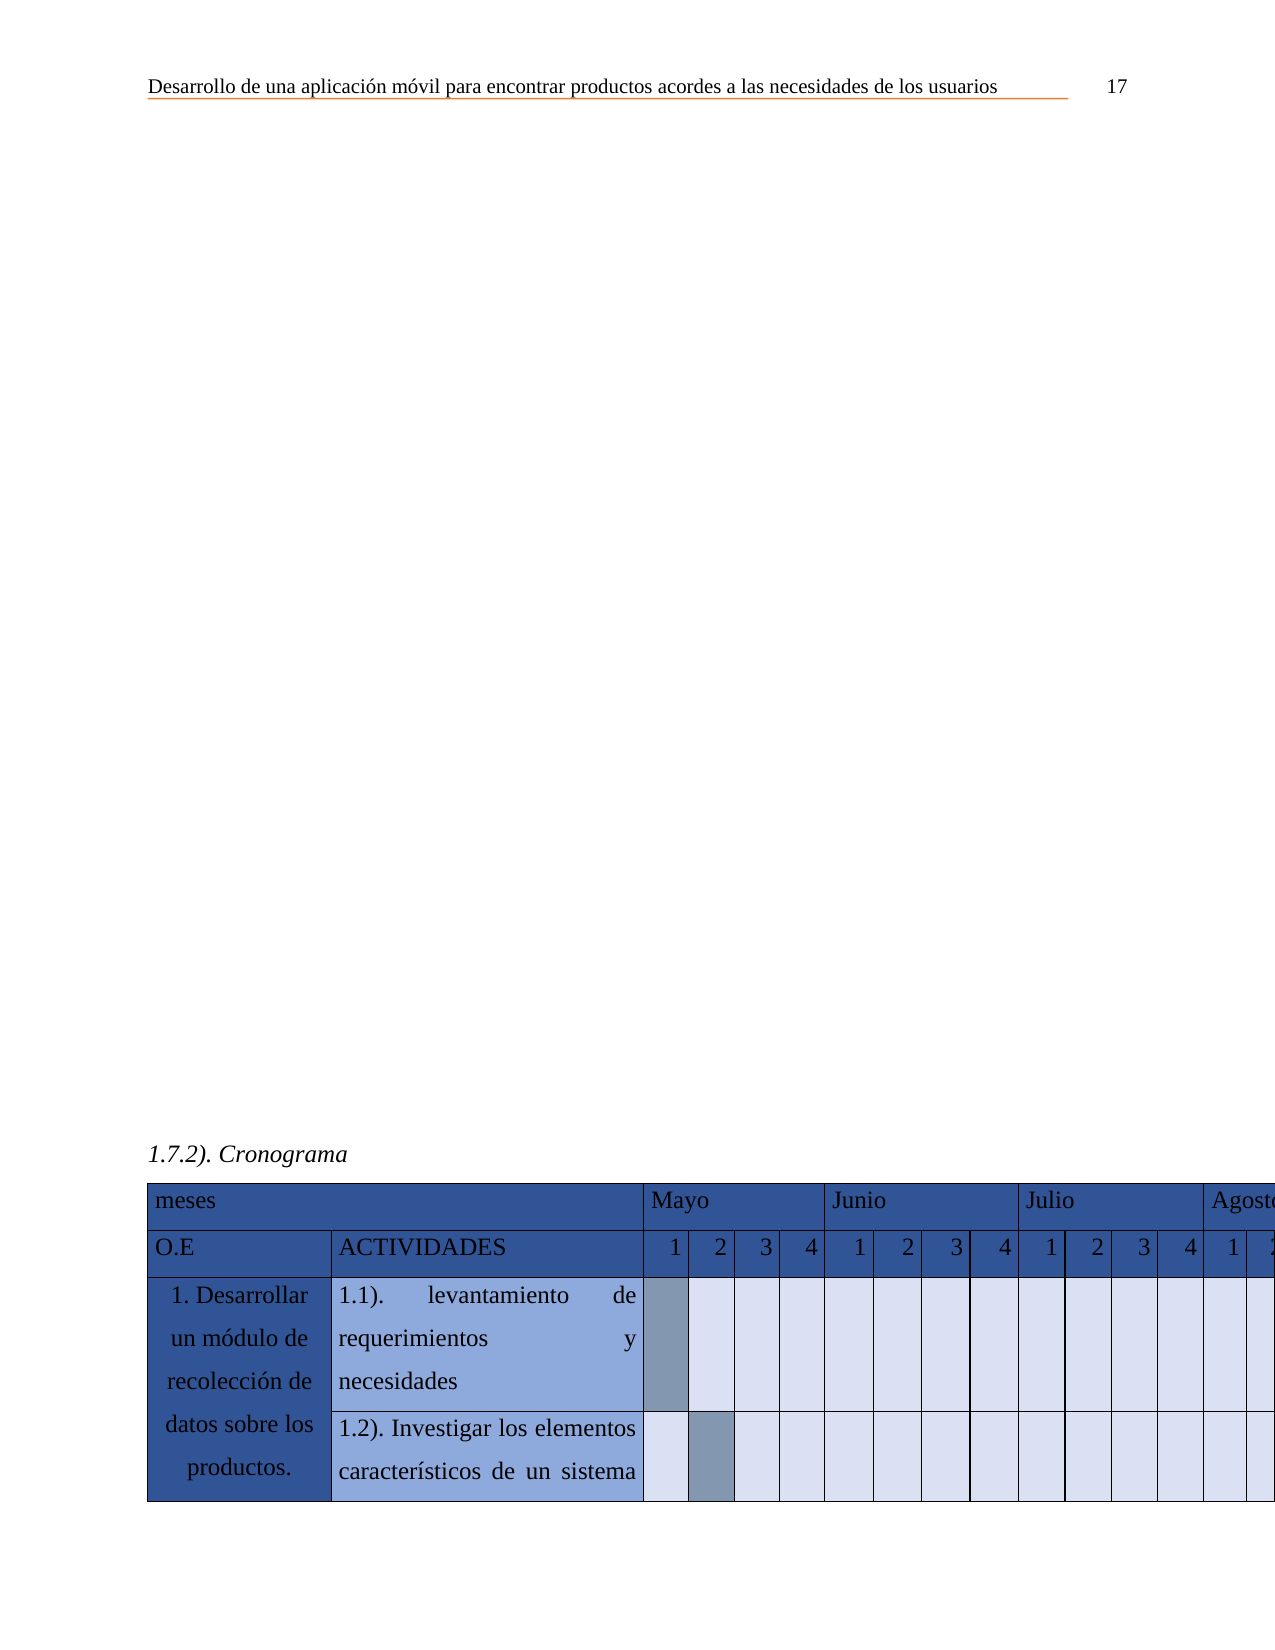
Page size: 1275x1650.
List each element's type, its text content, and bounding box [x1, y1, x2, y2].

table_cell [1066, 1278, 1111, 1411]
table_cell 2 [1066, 1231, 1111, 1277]
table_cell [1019, 1278, 1064, 1411]
table_cell 1 [1204, 1231, 1246, 1277]
table_cell [1158, 1412, 1203, 1501]
table_cell [689, 1412, 734, 1501]
subtitle 1.7.2). Cronograma [148, 1139, 1127, 1168]
table_cell 3 [1112, 1231, 1157, 1277]
table_cell 2 [1247, 1231, 1274, 1277]
table_cell 1 [825, 1231, 873, 1277]
table_cell [922, 1412, 969, 1501]
table_cell [644, 1412, 688, 1501]
table_cell [1247, 1278, 1274, 1411]
table_cell 1.2). Investigar los elementos característicos de un sistema de recomendación para la compra de productos (una actividad) [332, 1412, 643, 1501]
table_cell 1 [1019, 1231, 1064, 1277]
table_cell [644, 1278, 688, 1411]
table_cell 2 [874, 1231, 921, 1277]
table_cell 3 [922, 1231, 969, 1277]
table_header meses [148, 1184, 643, 1230]
table_cell ACTIVIDADES [332, 1231, 643, 1277]
table_cell 4 [1158, 1231, 1203, 1277]
table_cell [1204, 1412, 1246, 1501]
table_cell [1019, 1412, 1064, 1501]
table_cell [780, 1278, 824, 1411]
table_cell 3 [735, 1231, 779, 1277]
table_cell [922, 1278, 969, 1411]
table_cell [735, 1412, 779, 1501]
table_header Agosto [1204, 1184, 1275, 1230]
table_cell 1 [644, 1231, 688, 1277]
table_cell [825, 1278, 873, 1411]
table_header Junio [825, 1184, 1018, 1230]
table_header Mayo [644, 1184, 824, 1230]
table_cell [1112, 1412, 1157, 1501]
table_cell 4 [780, 1231, 824, 1277]
table_cell 1. Desarrollar un módulo de recolección de datos sobre los productos. [148, 1278, 331, 1501]
table_cell [825, 1412, 873, 1501]
table_cell [1066, 1412, 1111, 1501]
table_cell O.E [148, 1231, 331, 1277]
table_cell [1247, 1412, 1274, 1501]
table_cell [874, 1278, 921, 1411]
table_cell [1112, 1278, 1157, 1411]
table_cell [735, 1278, 779, 1411]
table_cell [1204, 1278, 1246, 1411]
table_cell [874, 1412, 921, 1501]
table_cell [1158, 1278, 1203, 1411]
table_header Julio [1019, 1184, 1203, 1230]
table_cell 1.1). levantamiento de requerimientos y necesidades [332, 1278, 643, 1411]
table_cell [971, 1278, 1018, 1411]
table_cell [780, 1412, 824, 1501]
table_cell [971, 1412, 1018, 1501]
table_cell 2 [689, 1231, 734, 1277]
table_cell [689, 1278, 734, 1411]
table_cell 4 [971, 1231, 1018, 1277]
